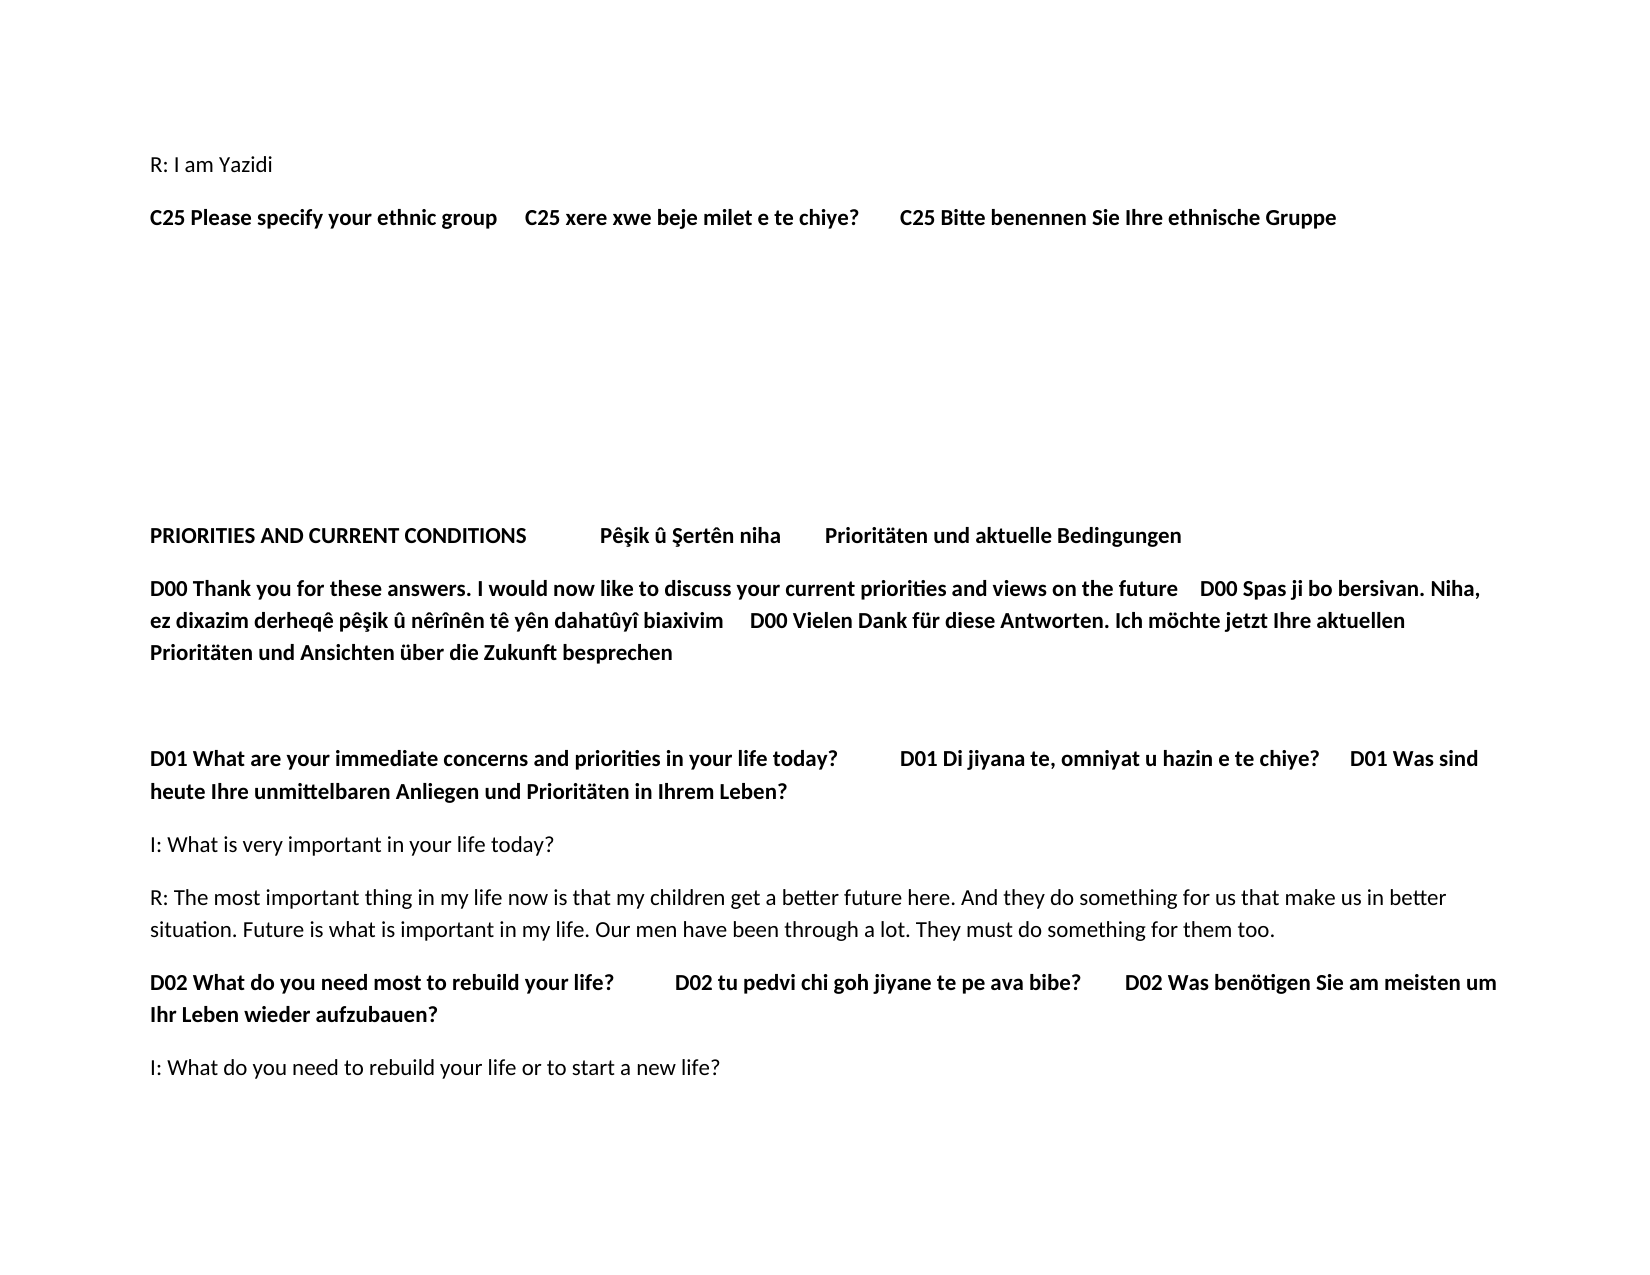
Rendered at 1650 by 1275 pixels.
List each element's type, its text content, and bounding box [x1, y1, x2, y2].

text D02 What do you need most to rebuild your life? D02 tu pedvi chi goh jiyane te pe ava bibe? D02 Was benötigen Sie am meisten um Ihr Leben wieder aufzubauen? [150, 968, 1500, 1028]
text R: I am Yazidi [150, 150, 1500, 178]
text D00 Thank you for these answers. I would now like to discuss your current priorities and views on the future D00 Spas ji bo bersivan. Niha, ez dixazim derheqê pêşik û nêrînên tê yên dahatûyî biaxivim D00 Vielen Dank für diese Antworten. Ich möchte jetzt Ihre aktuellen Prioritäten und Ansichten über die Zukunft besprechen [150, 574, 1500, 667]
text I: What do you need to rebuild your life or to start a new life? [150, 1053, 1500, 1081]
text D01 What are your immediate concerns and priorities in your life today? D01 Di jiyana te, omniyat u hazin e te chiye? D01 Was sind heute Ihre unmittelbaren Anliegen und Prioritäten in Ihrem Leben? [150, 744, 1500, 805]
text PRIORITIES AND CURRENT CONDITIONS Pêşik û Şertên niha Prioritäten und aktuelle Bedingungen [150, 521, 1500, 549]
text C25 Please specify your ethnic group C25 xere xwe beje milet e te chiye? C25 Bitte benennen Sie Ihre ethnische Gruppe [150, 203, 1500, 231]
text I: What is very important in your life today? [150, 830, 1500, 858]
text R: The most important thing in my life now is that my children get a better future here. And they do something for us that make us in better situation. Future is what is important in my life. Our men have been through a lot. They must do something for them too. [150, 883, 1500, 943]
